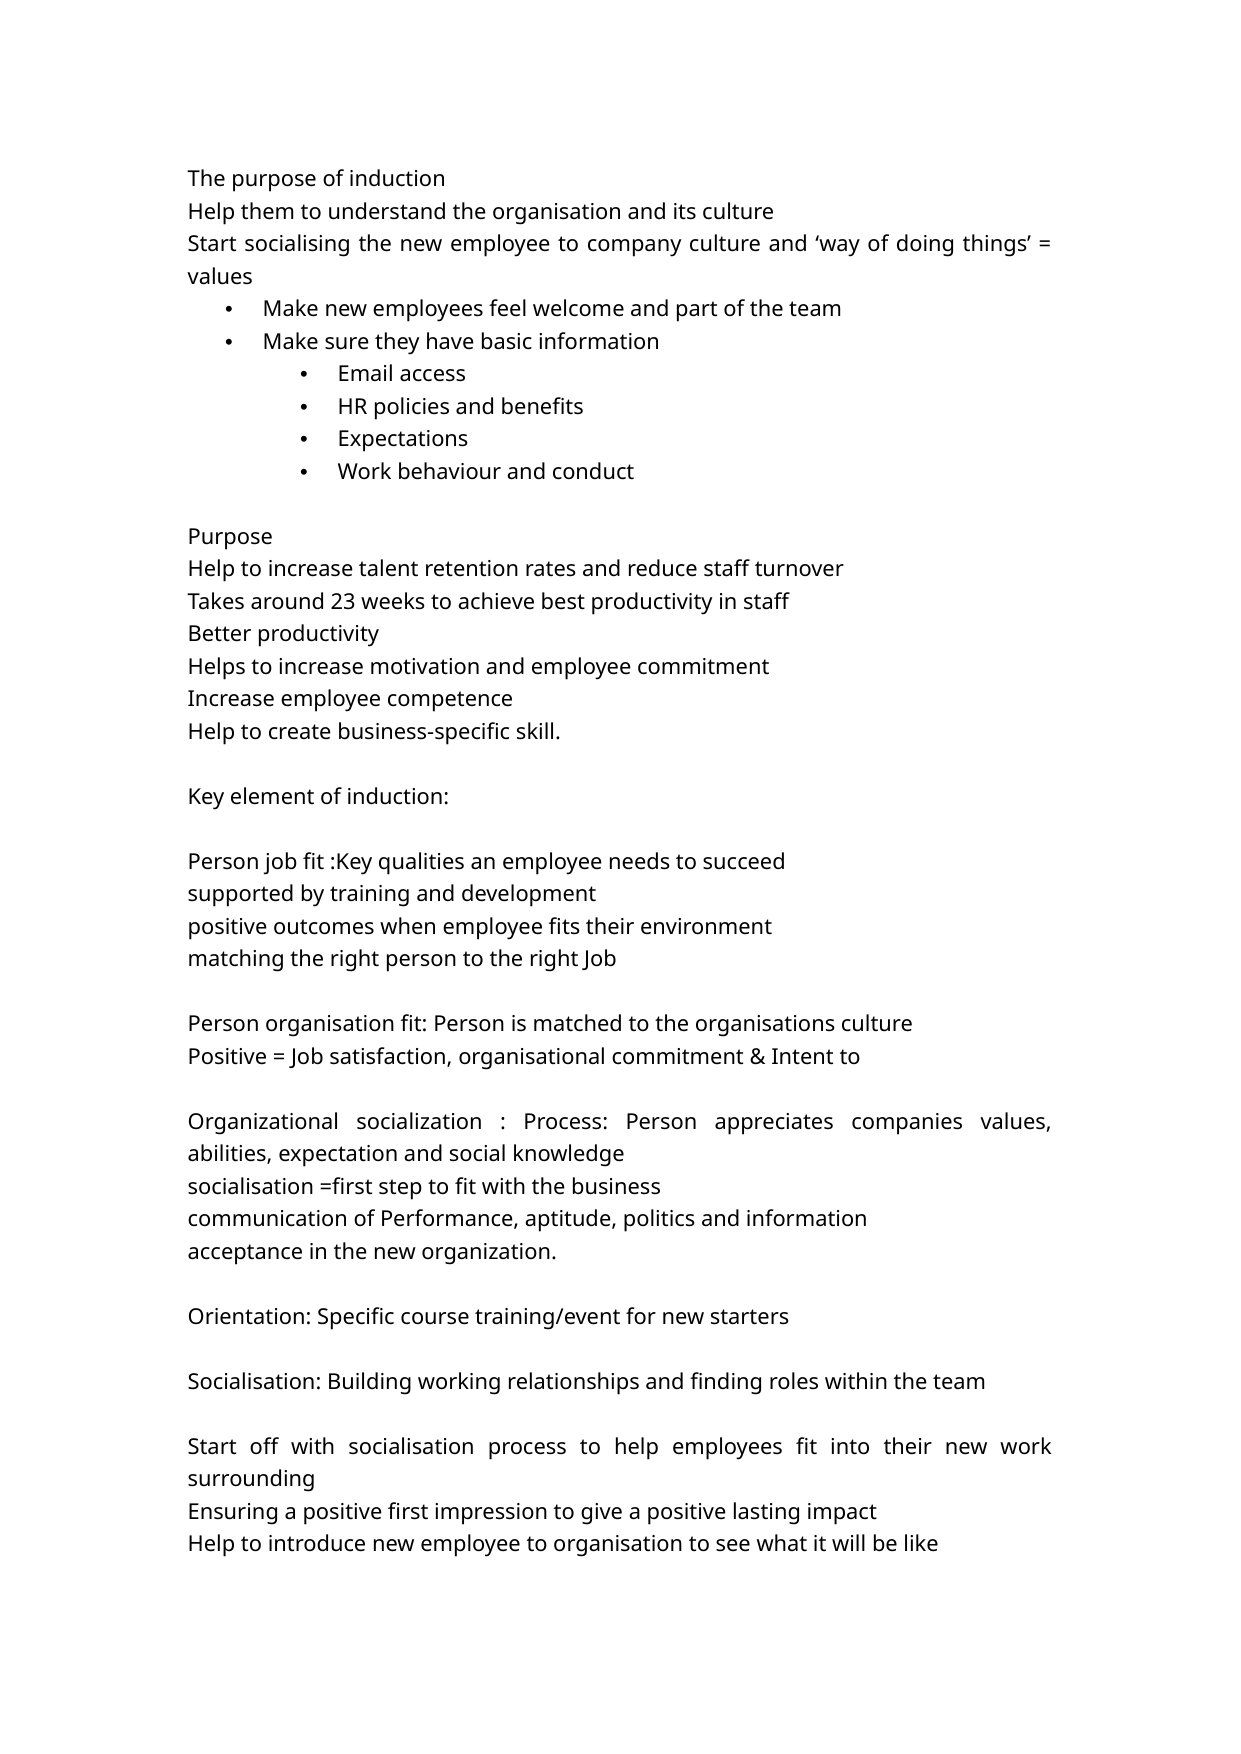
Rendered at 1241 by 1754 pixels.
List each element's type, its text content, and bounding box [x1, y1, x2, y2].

text Organizational socialization : Process: Person appreciates companies values, abilities, expectation and social knowledge [187, 1104, 1053, 1169]
text socialisation =first step to fit with the business [187, 1169, 1053, 1202]
text Help them to understand the organisation and its culture [187, 194, 1053, 227]
text Helps to increase motivation and employee commitment [187, 649, 1053, 682]
text Purpose [187, 519, 1053, 552]
text The purpose of induction [187, 162, 1053, 194]
text Person organisation fit: Person is matched to the organisations culture [187, 1007, 1053, 1039]
text Socialisation: Building working relationships and finding roles within the team [187, 1364, 1053, 1397]
list Make sure they have basic information [225, 324, 1053, 357]
text Positive = Job satisfaction, organisational commitment & Intent to [187, 1039, 1053, 1072]
text positive outcomes when employee fits their environment [187, 909, 1053, 942]
text acceptance in the new organization. [187, 1234, 1053, 1267]
text Start socialising the new employee to company culture and ‘way of doing things’ = values [187, 227, 1053, 292]
text Help to create business-specific skill. [187, 714, 1053, 747]
text Ensuring a positive first impression to give a positive lasting impact [187, 1494, 1053, 1527]
text Orientation: Specific course training/event for new starters [187, 1299, 1053, 1332]
text supported by training and development [187, 877, 1053, 909]
text Key element of induction: [187, 779, 1053, 812]
text Person job fit :Key qualities an employee needs to succeed [187, 844, 1053, 877]
text matching the right person to the right Job [187, 942, 1053, 974]
text Takes around 23 weeks to achieve best productivity in staff [187, 584, 1053, 617]
list Work behaviour and conduct [300, 454, 1053, 487]
text Help to introduce new employee to organisation to see what it will be like [187, 1527, 1053, 1559]
text Start off with socialisation process to help employees fit into their new work surrounding [187, 1429, 1053, 1494]
list Email access [300, 357, 1053, 389]
text Better productivity [187, 617, 1053, 649]
list Make new employees feel welcome and part of the team [225, 292, 1053, 324]
list HR policies and benefits [300, 389, 1053, 422]
text Increase employee competence [187, 682, 1053, 714]
text communication of Performance, aptitude, politics and information [187, 1202, 1053, 1234]
list Expectations [300, 422, 1053, 454]
text Help to increase talent retention rates and reduce staff turnover [187, 552, 1053, 584]
